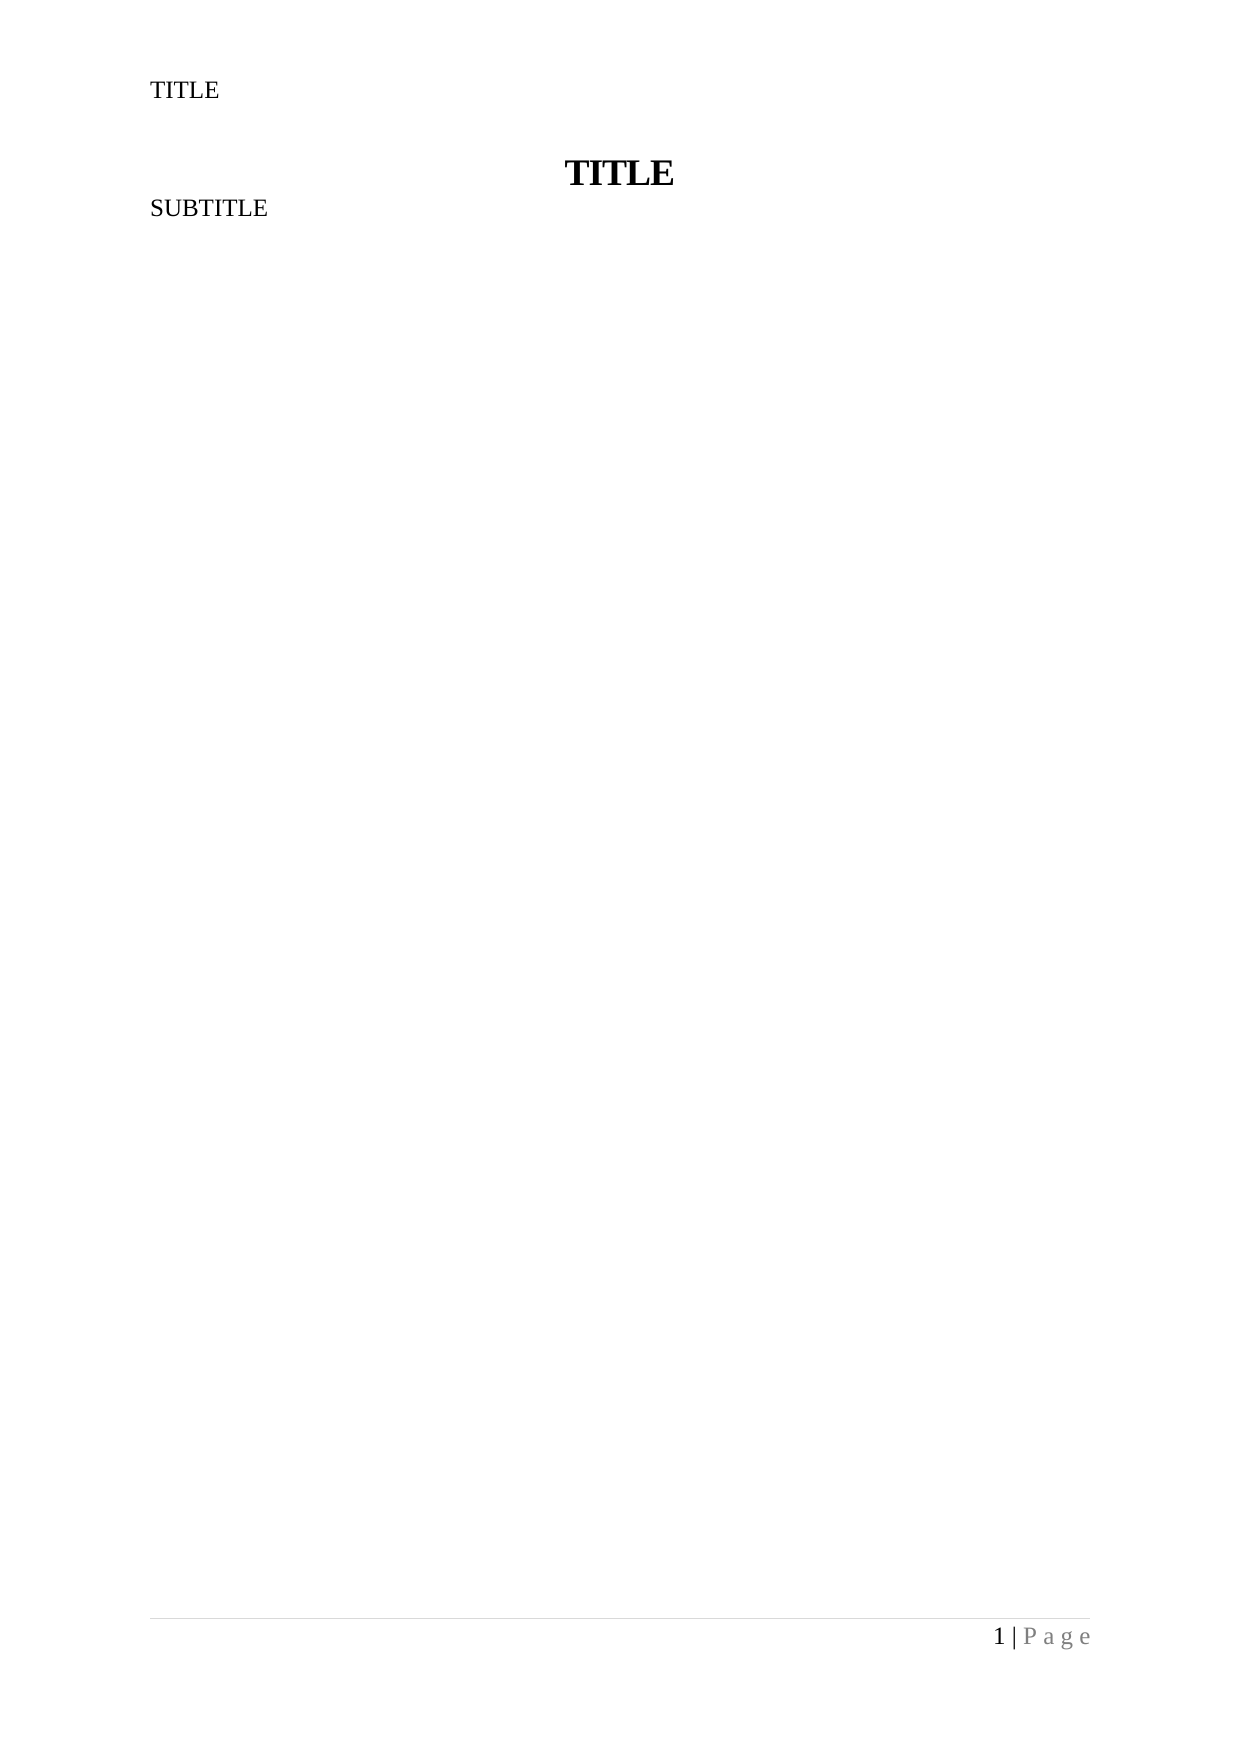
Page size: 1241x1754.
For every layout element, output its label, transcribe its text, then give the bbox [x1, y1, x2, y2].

title TITLE [150, 150, 1090, 193]
text SUBTITLE [150, 193, 1090, 222]
